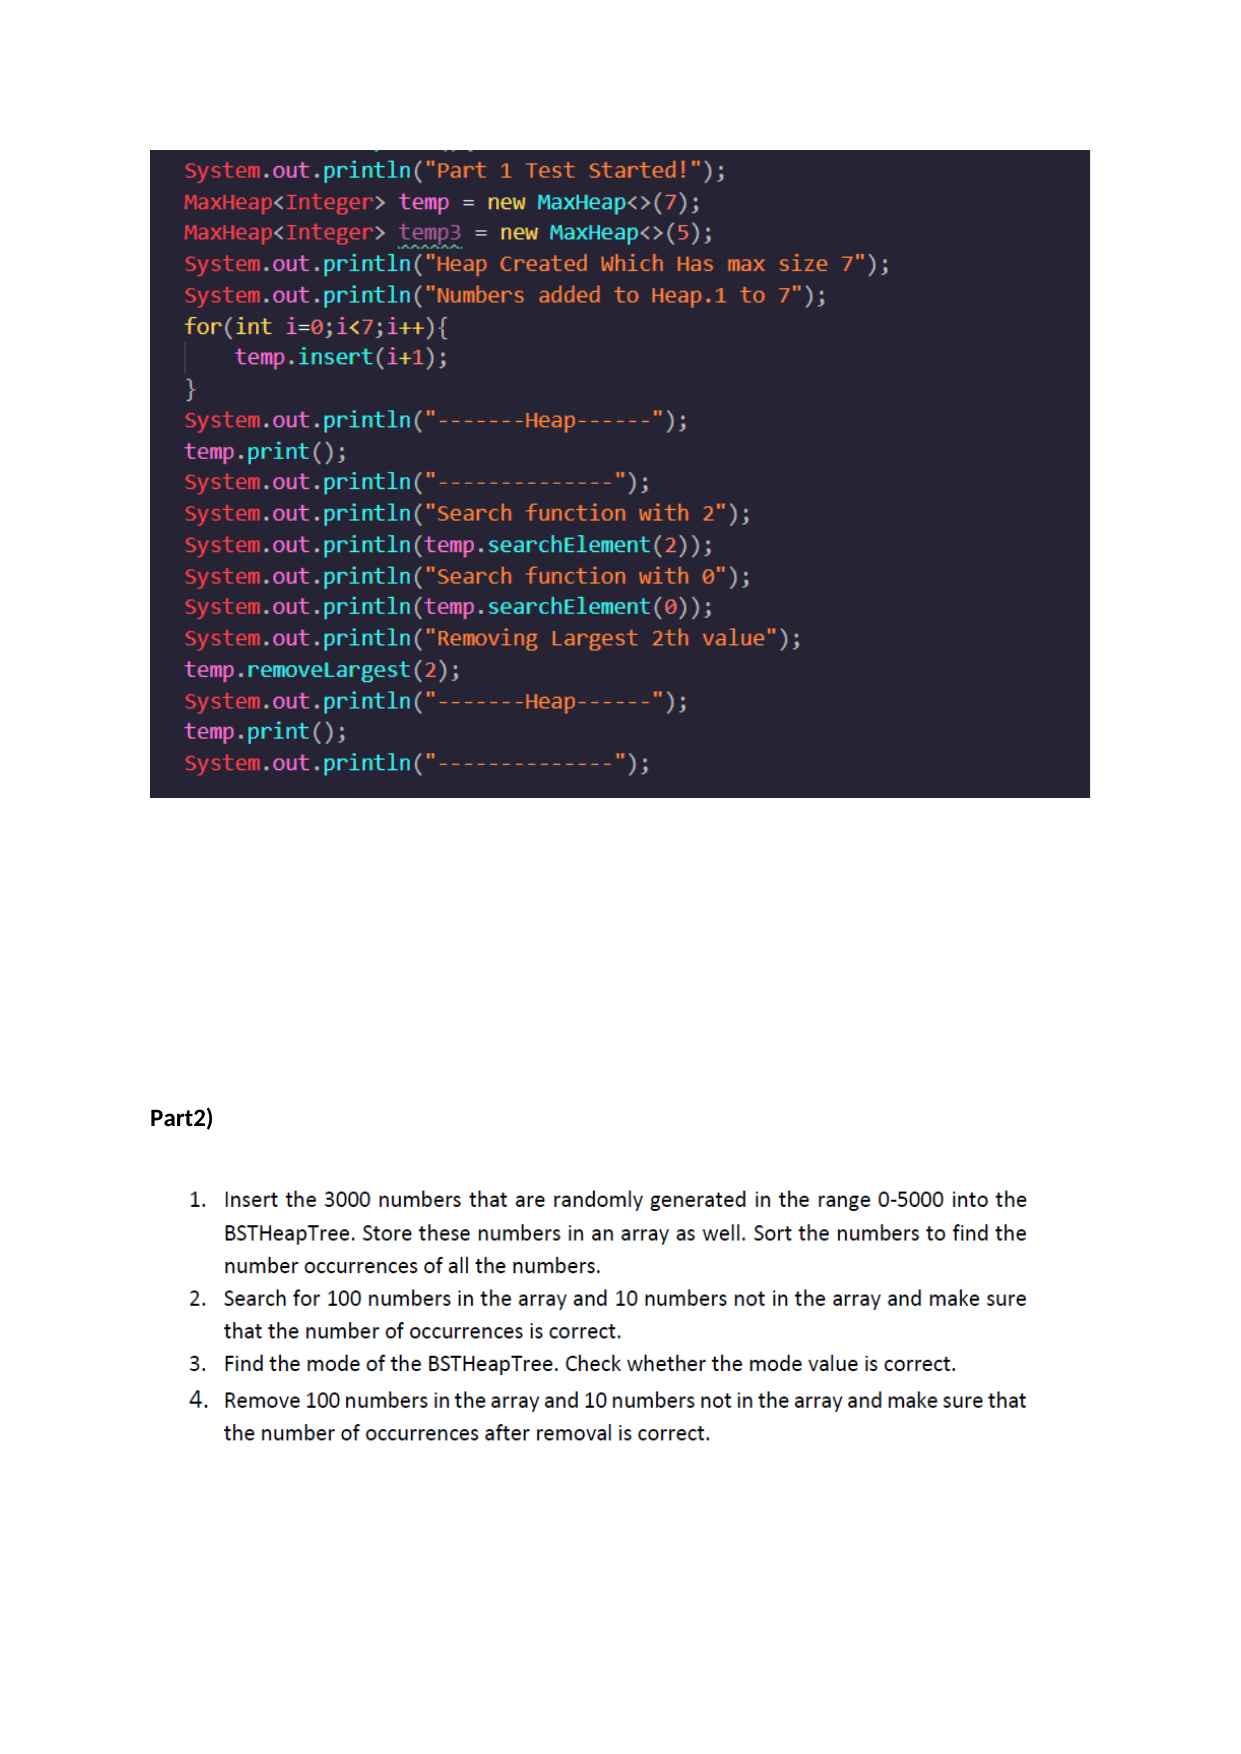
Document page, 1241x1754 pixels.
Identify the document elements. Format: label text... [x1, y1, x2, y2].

picture [150, 150, 1091, 798]
text Part2) [150, 1102, 1090, 1132]
picture [153, 1160, 1094, 1524]
